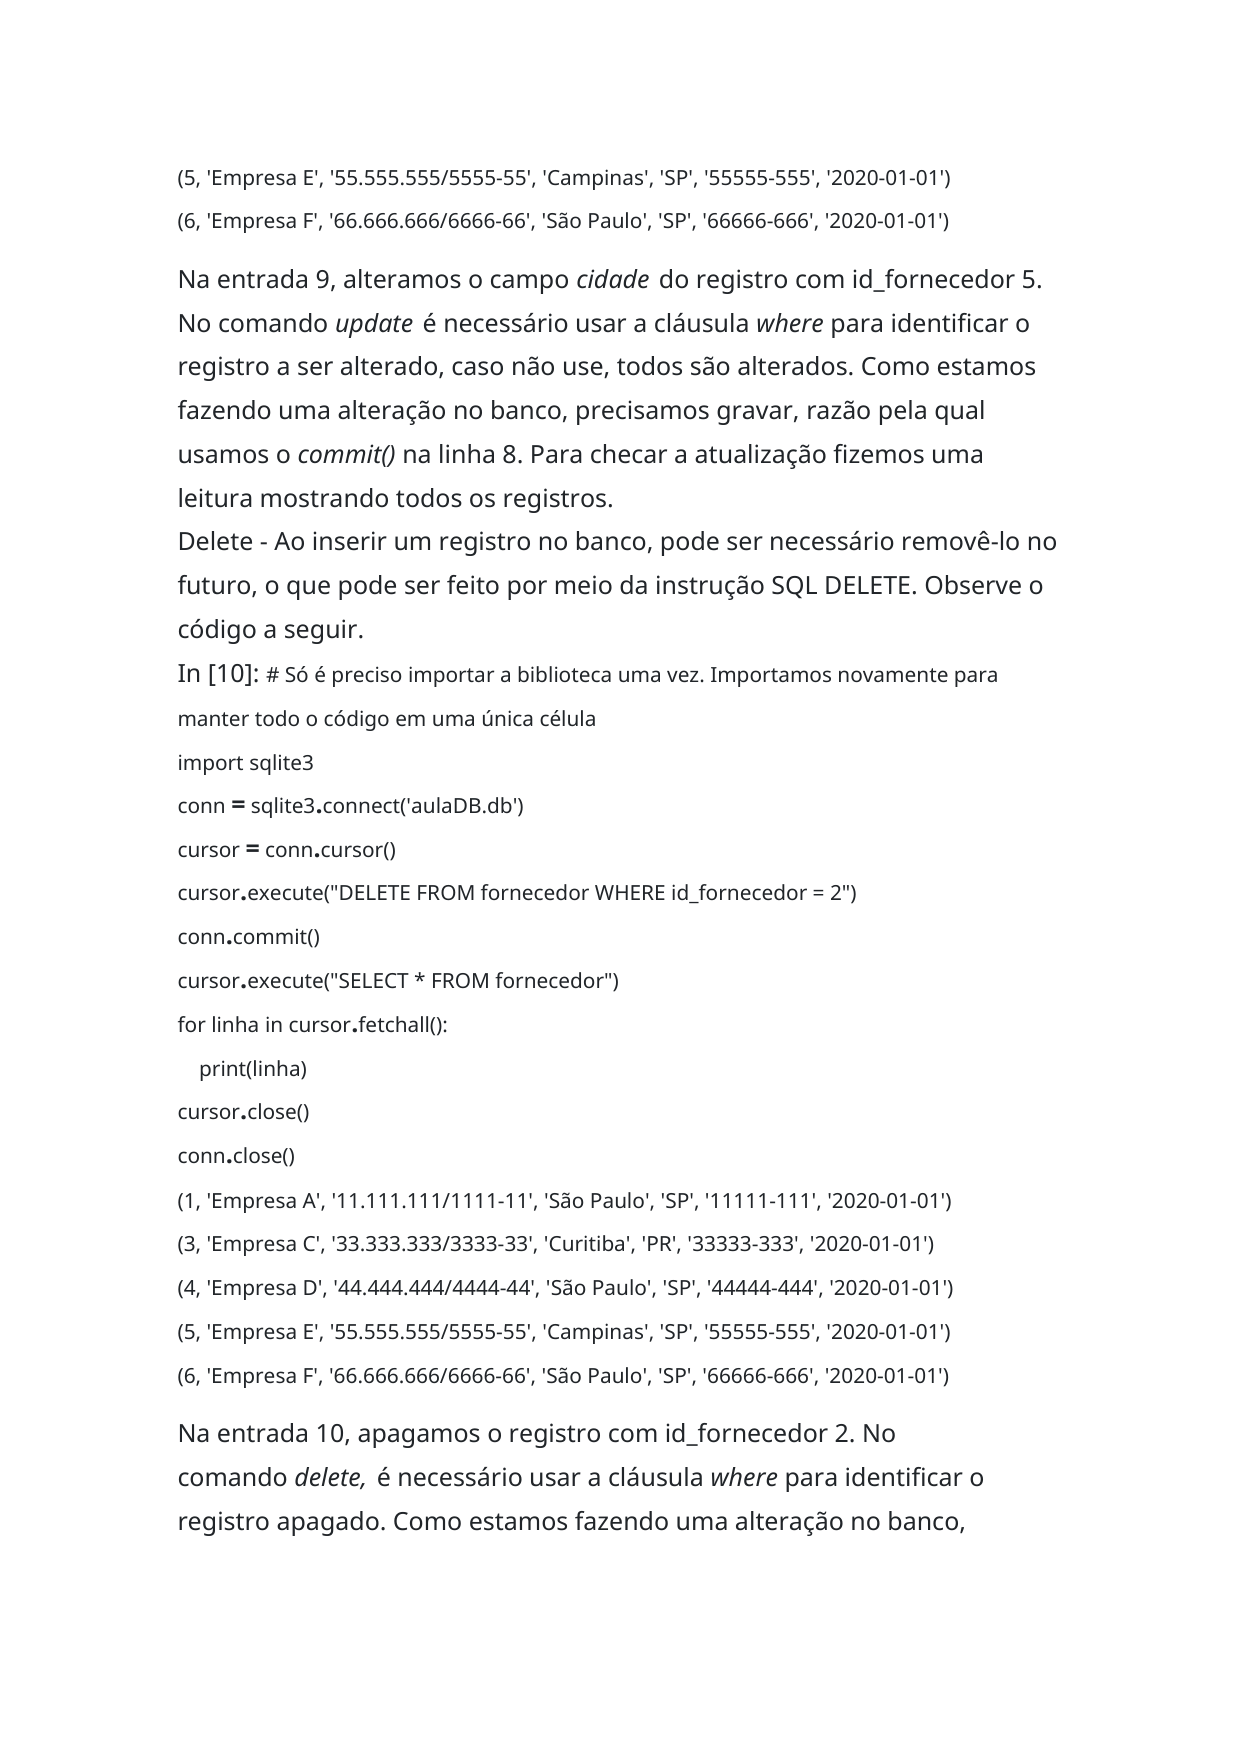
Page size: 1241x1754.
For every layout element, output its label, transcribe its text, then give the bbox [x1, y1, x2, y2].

text (3, 'Empresa C', '33.333.333/3333-33', 'Curitiba', 'PR', '33333-333', '2020-01-01') [177, 1214, 1063, 1258]
text (6, 'Empresa F', '66.666.666/6666-66', 'São Paulo', 'SP', '66666-666', '2020-01-01') [177, 1346, 1063, 1389]
text import sqlite3 [177, 733, 1063, 777]
text cursor.execute("SELECT * FROM fornecedor") [177, 952, 1063, 996]
text cursor.execute("DELETE FROM fornecedor WHERE id_fornecedor = 2") [177, 864, 1063, 908]
text (5, 'Empresa E', '55.555.555/5555-55', 'Campinas', 'SP', '55555-555', '2020-01-01') [177, 148, 1063, 191]
text (4, 'Empresa D', '44.444.444/4444-44', 'São Paulo', 'SP', '44444-444', '2020-01-01') [177, 1258, 1063, 1302]
text print(linha) [177, 1039, 1063, 1083]
text conn = sqlite3.connect('aulaDB.db') [177, 777, 1063, 821]
text cursor.close() [177, 1083, 1063, 1127]
text Na entrada 9, alteramos o campo cidade do registro com id_fornecedor 5. No comando update é necessário usar a cláusula where para identificar o registro a ser alterado, caso não use, todos são alterados. Como estamos fazendo uma alteração no banco, precisamos gravar, razão pela qual usamos o commit() na linha 8. Para checar a atualização fizemos uma leitura mostrando todos os registros. [177, 252, 1063, 514]
text In [10]: # Só é preciso importar a biblioteca uma vez. Importamos novamente para manter todo o código em uma única célula [177, 646, 1063, 733]
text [177, 1406, 1063, 1537]
text (1, 'Empresa A', '11.111.111/1111-11', 'São Paulo', 'SP', '11111-111', '2020-01-01') [177, 1171, 1063, 1214]
text (5, 'Empresa E', '55.555.555/5555-55', 'Campinas', 'SP', '55555-555', '2020-01-01') [177, 1302, 1063, 1346]
text conn.close() [177, 1127, 1063, 1171]
text Delete - Ao inserir um registro no banco, pode ser necessário removê-lo no futuro, o que pode ser feito por meio da instrução SQL DELETE. Observe o código a seguir. [177, 514, 1063, 646]
text cursor = conn.cursor() [177, 821, 1063, 864]
text (6, 'Empresa F', '66.666.666/6666-66', 'São Paulo', 'SP', '66666-666', '2020-01-01') [177, 191, 1063, 235]
text conn.commit() [177, 908, 1063, 952]
text for linha in cursor.fetchall(): [177, 996, 1063, 1039]
